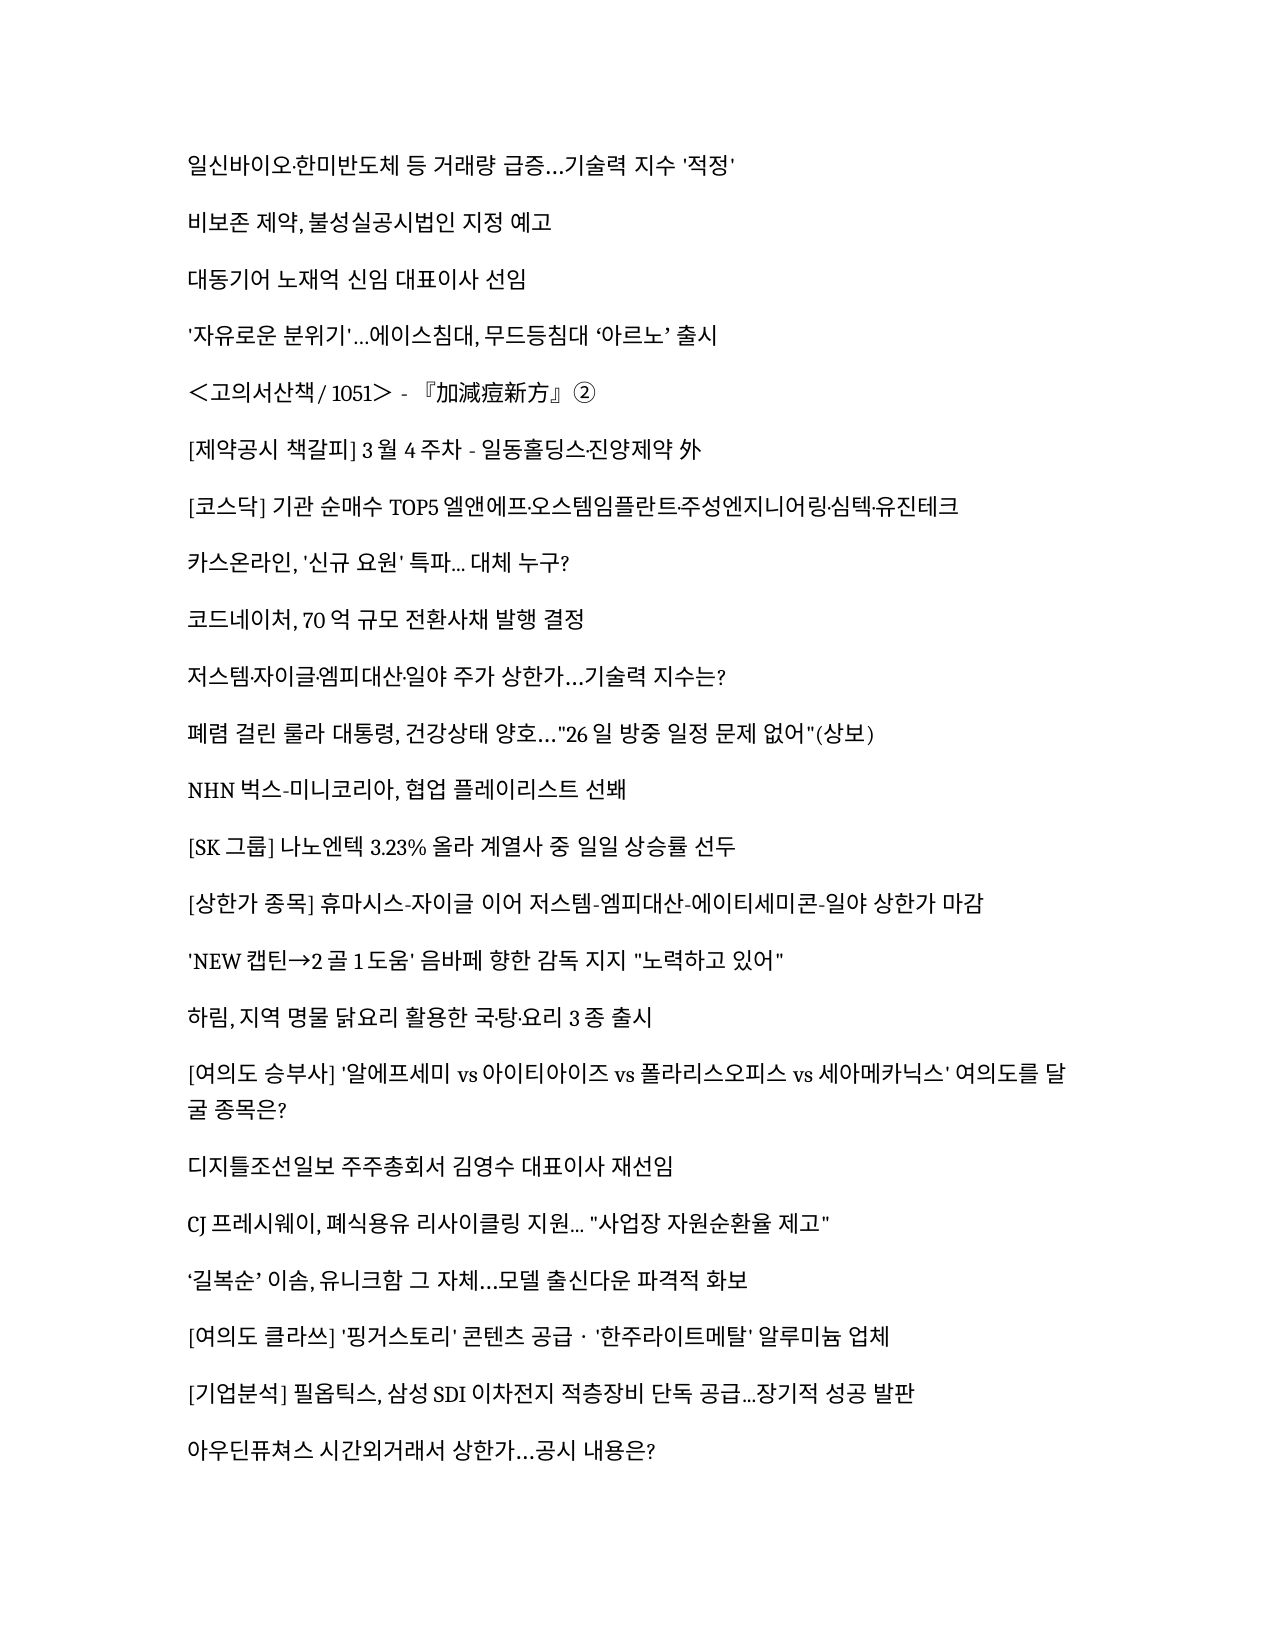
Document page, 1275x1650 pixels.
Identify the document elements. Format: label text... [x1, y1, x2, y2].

text [제약공시 책갈피] 3월 4주차 - 일동홀딩스·진양제약 外 [187, 434, 1087, 465]
text 저스템·자이글·엠피대산·일야 주가 상한가…기술력 지수는? [187, 661, 1087, 692]
text 하림, 지역 명물 닭요리 활용한 국·탕·요리 3종 출시 [187, 1002, 1087, 1033]
text [여의도 승부사] '알에프세미 vs 아이티아이즈 vs 폴라리스오피스 vs 세아메카닉스' 여의도를 달굴 종목은? [187, 1058, 1087, 1126]
text '자유로운 분위기'…에이스침대, 무드등침대 ‘아르노’ 출시 [187, 320, 1087, 352]
text 디지틀조선일보 주주총회서 김영수 대표이사 재선임 [187, 1151, 1087, 1182]
text ‘길복순’ 이솜, 유니크함 그 자체…모델 출신다운 파격적 화보 [187, 1264, 1087, 1296]
text [SK그룹] 나노엔텍 3.23% 올라 계열사 중 일일 상승률 선두 [187, 831, 1087, 862]
text 'NEW 캡틴→2골 1도움' 음바페 향한 감독 지지 "노력하고 있어" [187, 945, 1087, 976]
text 폐렴 걸린 룰라 대통령, 건강상태 양호…"26일 방중 일정 문제 없어"(상보) [187, 718, 1087, 749]
text ＜고의서산책/ 1051＞ - 『加減痘新方』② [187, 377, 1087, 408]
text 코드네이처, 70억 규모 전환사채 발행 결정 [187, 604, 1087, 635]
text [상한가 종목] 휴마시스-자이글 이어 저스템-엠피대산-에이티세미콘-일야 상한가 마감 [187, 888, 1087, 919]
text 일신바이오·한미반도체 등 거래량 급증…기술력 지수 '적정' [187, 150, 1087, 181]
text 아우딘퓨쳐스 시간외거래서 상한가…공시 내용은? [187, 1435, 1087, 1466]
text 카스온라인, '신규 요원' 특파... 대체 누구? [187, 547, 1087, 579]
text 비보존 제약, 불성실공시법인 지정 예고 [187, 207, 1087, 238]
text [187, 1321, 1087, 1353]
text CJ프레시웨이, 폐식용유 리사이클링 지원... "사업장 자원순환율 제고" [187, 1208, 1087, 1239]
text NHN벅스-미니코리아, 협업 플레이리스트 선봬 [187, 774, 1087, 806]
text 대동기어 노재억 신임 대표이사 선임 [187, 263, 1087, 295]
text [코스닥] 기관 순매수 TOP5 엘앤에프·오스템임플란트·주성엔지니어링·심텍·유진테크 [187, 491, 1087, 522]
text [기업분석] 필옵틱스, 삼성SDI 이차전지 적층장비 단독 공급...장기적 성공 발판 [187, 1378, 1087, 1409]
